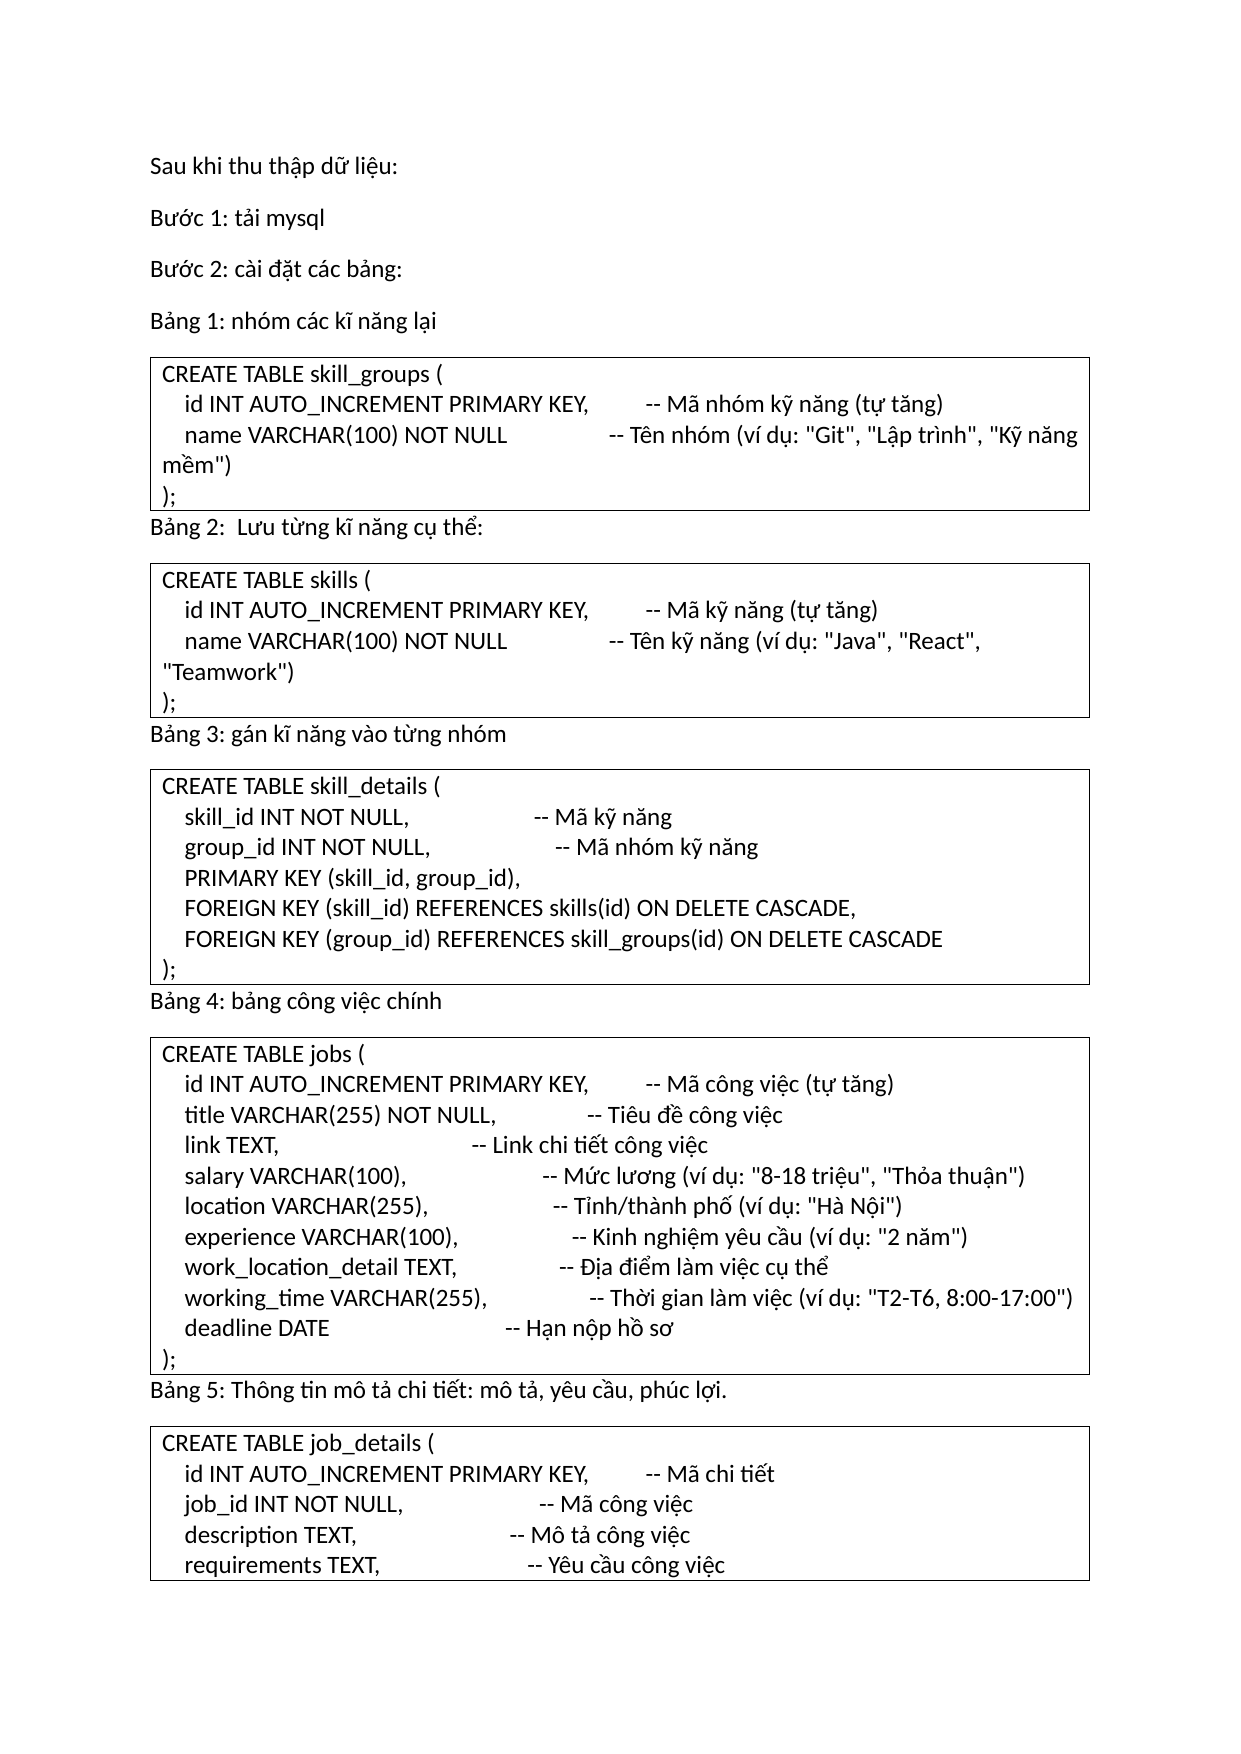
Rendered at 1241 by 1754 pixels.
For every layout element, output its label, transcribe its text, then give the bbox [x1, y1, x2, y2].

text Bảng 5: Thông tin mô tả chi tiết: mô tả, yêu cầu, phúc lợi. [150, 1375, 1090, 1405]
text Bảng 3: gán kĩ năng vào từng nhóm [150, 718, 1090, 748]
text Bước 1: tải mysql [150, 202, 1090, 232]
text Sau khi thu thập dữ liệu: [150, 150, 1090, 181]
text Bước 2: cài đặt các bảng: [150, 253, 1090, 284]
table_header CREATE TABLE skill_groups ( id INT AUTO_INCREMENT PRIMARY KEY, -- Mã nhóm kỹ năng (tự tăng) name VARCHAR(100) NOT NULL -- Tên nhóm (ví dụ: "Git", "Lập trình", "Kỹ năng mềm") ); [151, 358, 1089, 510]
table_header CREATE TABLE jobs ( id INT AUTO_INCREMENT PRIMARY KEY, -- Mã công việc (tự tăng) title VARCHAR(255) NOT NULL, -- Tiêu đề công việc link TEXT, -- Link chi tiết công việc salary VARCHAR(100), -- Mức lương (ví dụ: "8-18 triệu", "Thỏa thuận") location VARCHAR(255), -- Tỉnh/thành phố (ví dụ: "Hà Nội") experience VARCHAR(100), -- Kinh nghiệm yêu cầu (ví dụ: "2 năm") work_location_detail TEXT, -- Địa điểm làm việc cụ thể working_time VARCHAR(255), -- Thời gian làm việc (ví dụ: "T2-T6, 8:00-17:00") deadline DATE -- Hạn nộp hồ sơ ); [151, 1038, 1089, 1373]
text Bảng 4: bảng công việc chính [150, 985, 1090, 1016]
table_header CREATE TABLE skill_details ( skill_id INT NOT NULL, -- Mã kỹ năng group_id INT NOT NULL, -- Mã nhóm kỹ năng PRIMARY KEY (skill_id, group_id), FOREIGN KEY (skill_id) REFERENCES skills(id) ON DELETE CASCADE, FOREIGN KEY (group_id) REFERENCES skill_groups(id) ON DELETE CASCADE ); [151, 770, 1089, 984]
text Bảng 1: nhóm các kĩ năng lại [150, 305, 1090, 336]
text Bảng 2: Lưu từng kĩ năng cụ thể: [150, 511, 1090, 542]
table_header CREATE TABLE skills ( id INT AUTO_INCREMENT PRIMARY KEY, -- Mã kỹ năng (tự tăng) name VARCHAR(100) NOT NULL -- Tên kỹ năng (ví dụ: "Java", "React", "Teamwork") ); [151, 564, 1089, 717]
